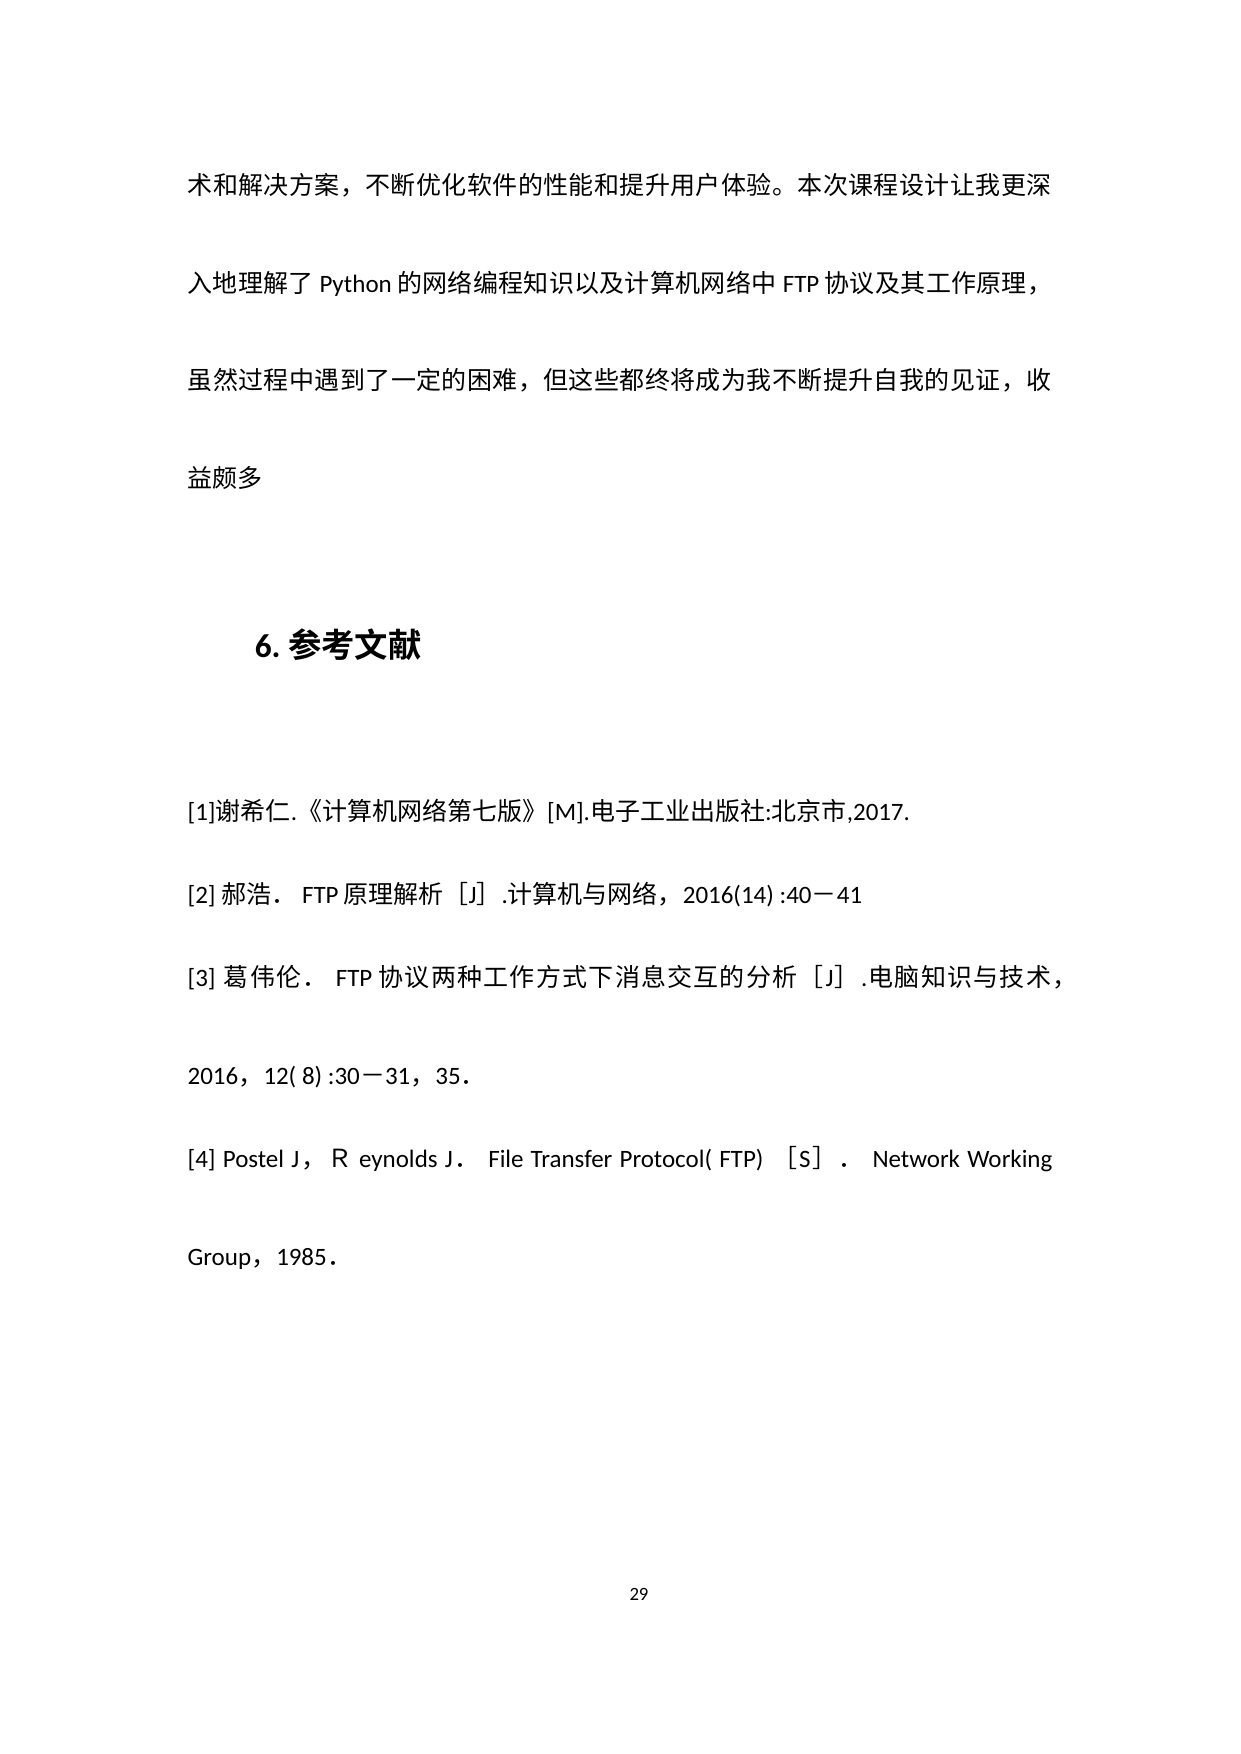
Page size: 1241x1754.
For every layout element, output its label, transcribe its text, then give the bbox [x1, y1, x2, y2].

subtitle 6. 参考文献 [187, 610, 1053, 675]
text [187, 151, 1053, 509]
list [4] Postel J，Ｒeynolds J． File Transfer Protocol( FTP) ［S］． Network Working Group，1985． [187, 1124, 1053, 1287]
list [1]谢希仁.《计算机网络第七版》[M].电子工业出版社:北京市,2017. [187, 777, 1053, 842]
text [3] 葛伟伦． FTP协议两种工作方式下消息交互的分析［J］.电脑知识与技术，2016，12( 8) :30－31，35． [187, 943, 1053, 1106]
list [2] 郝浩． FTP原理解析［J］.计算机与网络，2016(14) :40－41 [187, 860, 1053, 925]
